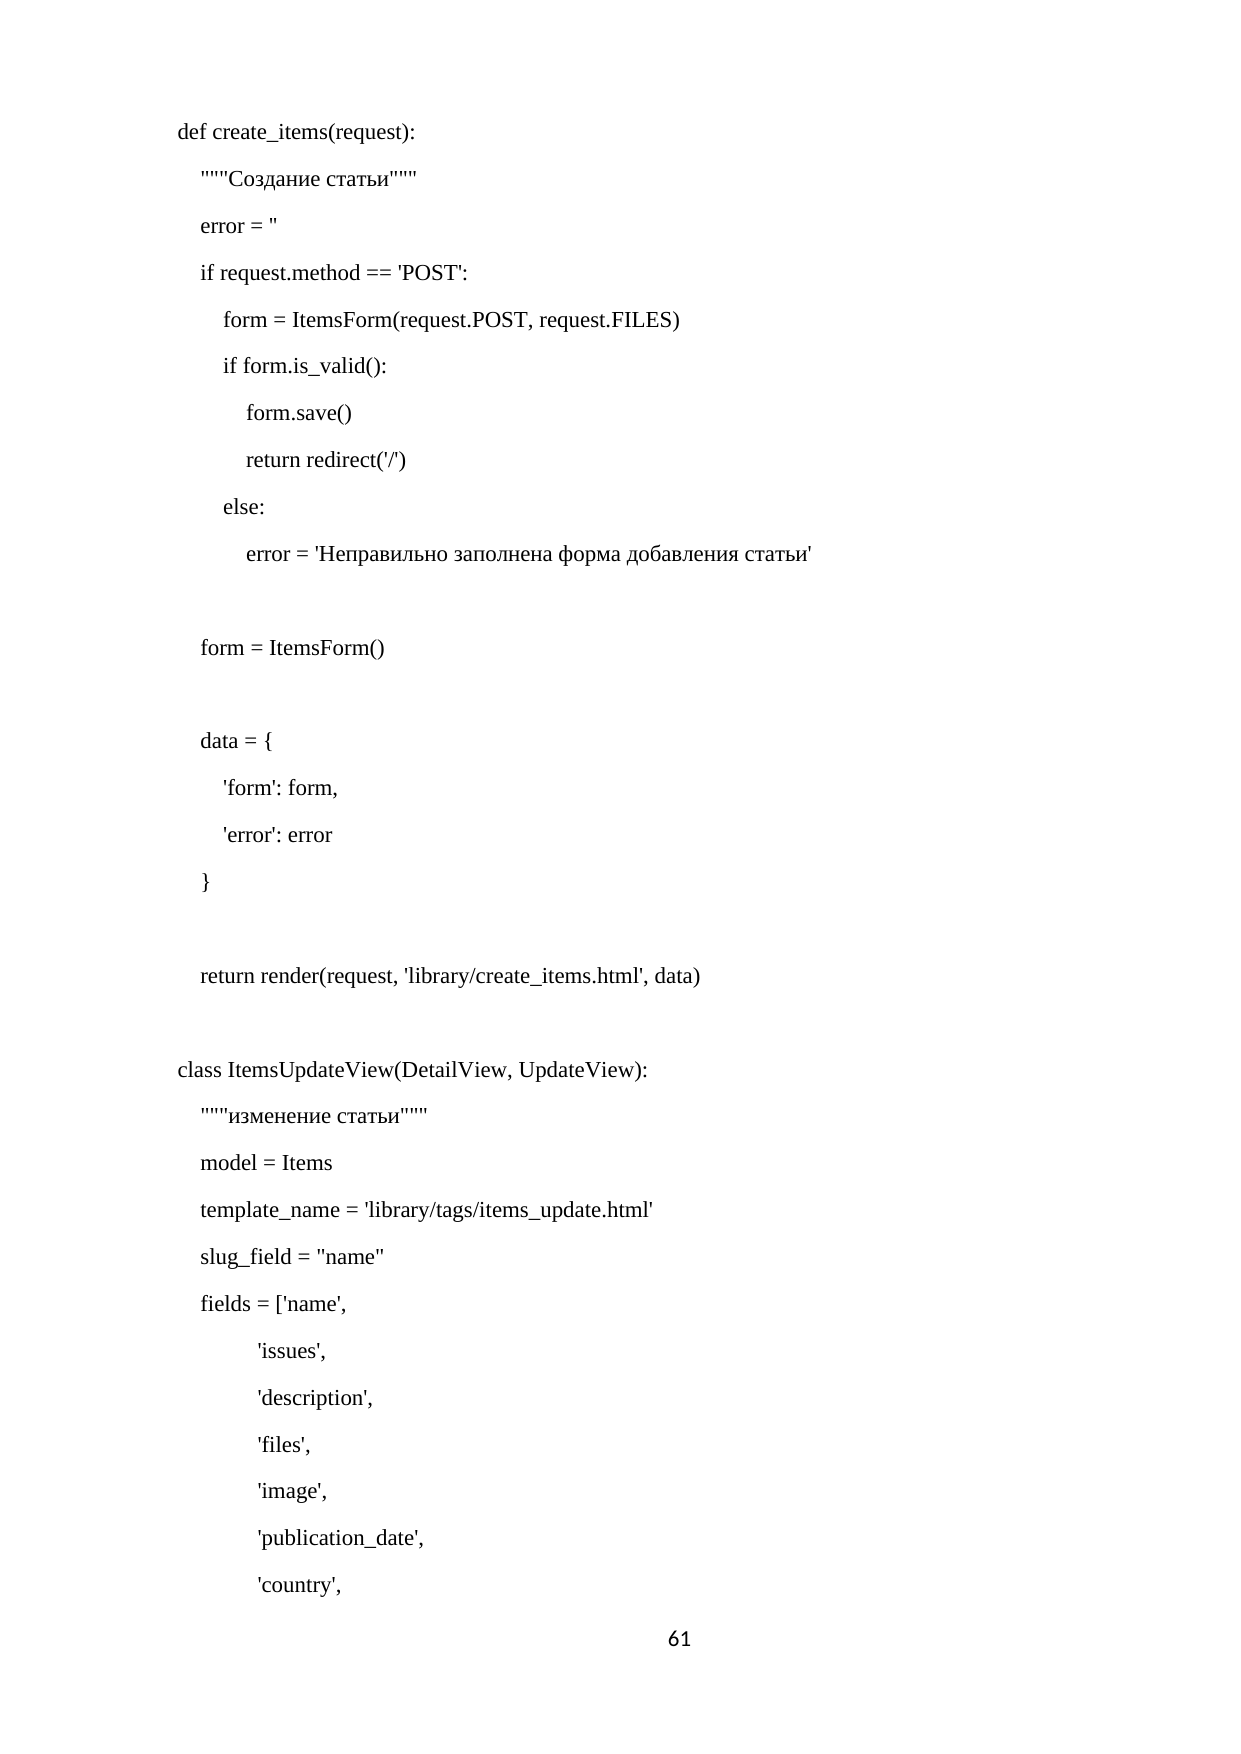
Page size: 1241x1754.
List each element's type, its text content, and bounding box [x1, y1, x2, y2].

text 'issues', [177, 1337, 1181, 1363]
text def create_items(request): [177, 118, 1181, 144]
text 'form': form, [177, 774, 1181, 801]
text if request.method == 'POST': [177, 259, 1181, 285]
text 'publication_date', [177, 1524, 1181, 1551]
text form = ItemsForm() [177, 634, 1181, 660]
text if form.is_valid(): [177, 352, 1181, 379]
text 'files', [177, 1431, 1181, 1457]
text return render(request, 'library/create_items.html', data) [177, 962, 1181, 988]
text 'description', [177, 1384, 1181, 1410]
text error = '' [177, 212, 1181, 238]
text """Создание статьи""" [177, 165, 1181, 191]
text model = Items [177, 1149, 1181, 1176]
text 'country', [177, 1571, 1181, 1598]
text } [177, 868, 1181, 894]
text error = 'Неправильно заполнена форма добавления статьи' [177, 540, 1181, 566]
text class ItemsUpdateView(DetailView, UpdateView): [177, 1056, 1181, 1082]
text form.save() [177, 399, 1181, 426]
text return redirect('/') [177, 446, 1181, 473]
text slug_field = "name" [177, 1243, 1181, 1269]
text 'image', [177, 1477, 1181, 1504]
text fields = ['name', [177, 1290, 1181, 1316]
text """изменение статьи""" [177, 1102, 1181, 1129]
text data = { [177, 727, 1181, 754]
text 'error': error [177, 821, 1181, 848]
text form = ItemsForm(request.POST, request.FILES) [177, 306, 1181, 332]
text template_name = 'library/tags/items_update.html' [177, 1196, 1181, 1223]
text else: [177, 493, 1181, 519]
